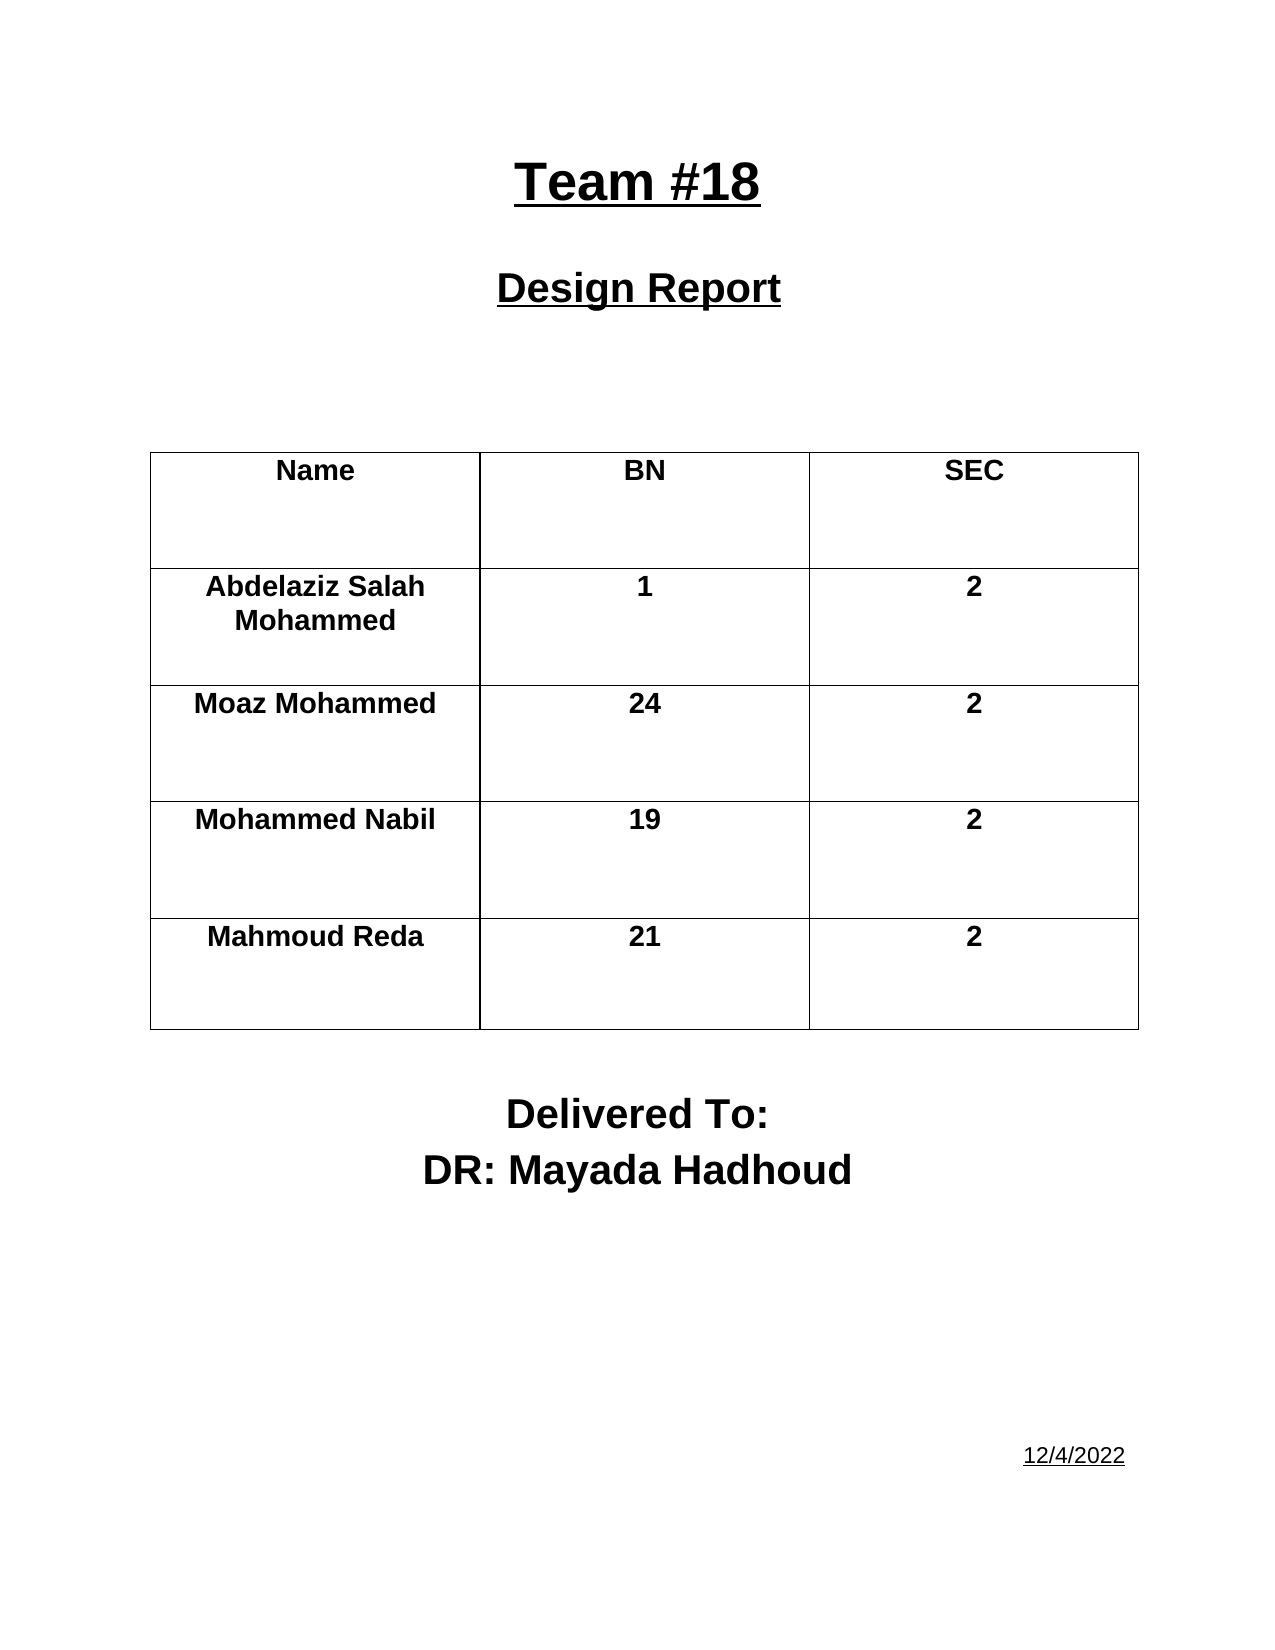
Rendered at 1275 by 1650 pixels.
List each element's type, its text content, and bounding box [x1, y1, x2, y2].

table_cell 2 [810, 686, 1138, 801]
table_cell 19 [481, 802, 809, 917]
table_cell Mohammed Nabil [151, 802, 479, 917]
table_cell 2 [810, 802, 1138, 917]
table_header BN [481, 453, 809, 568]
text DR: Mayada Hadhoud [150, 1145, 1125, 1193]
table_cell Mahmoud Reda [151, 919, 479, 1028]
subtitle Design Report [450, 263, 1125, 311]
title Team #18 [150, 150, 1125, 212]
table_cell 1 [481, 569, 809, 684]
text Delivered To: [150, 1090, 1125, 1138]
table_header Name [151, 453, 479, 568]
table_cell 24 [481, 686, 809, 801]
table_header SEC [810, 453, 1138, 568]
table_cell Moaz Mohammed [151, 686, 479, 801]
text 12/4/2022 [150, 1442, 1125, 1468]
table_cell Abdelaziz Salah Mohammed [151, 569, 479, 684]
table_cell 2 [810, 919, 1138, 1028]
table_cell 2 [810, 569, 1138, 684]
table_cell 21 [481, 919, 809, 1028]
